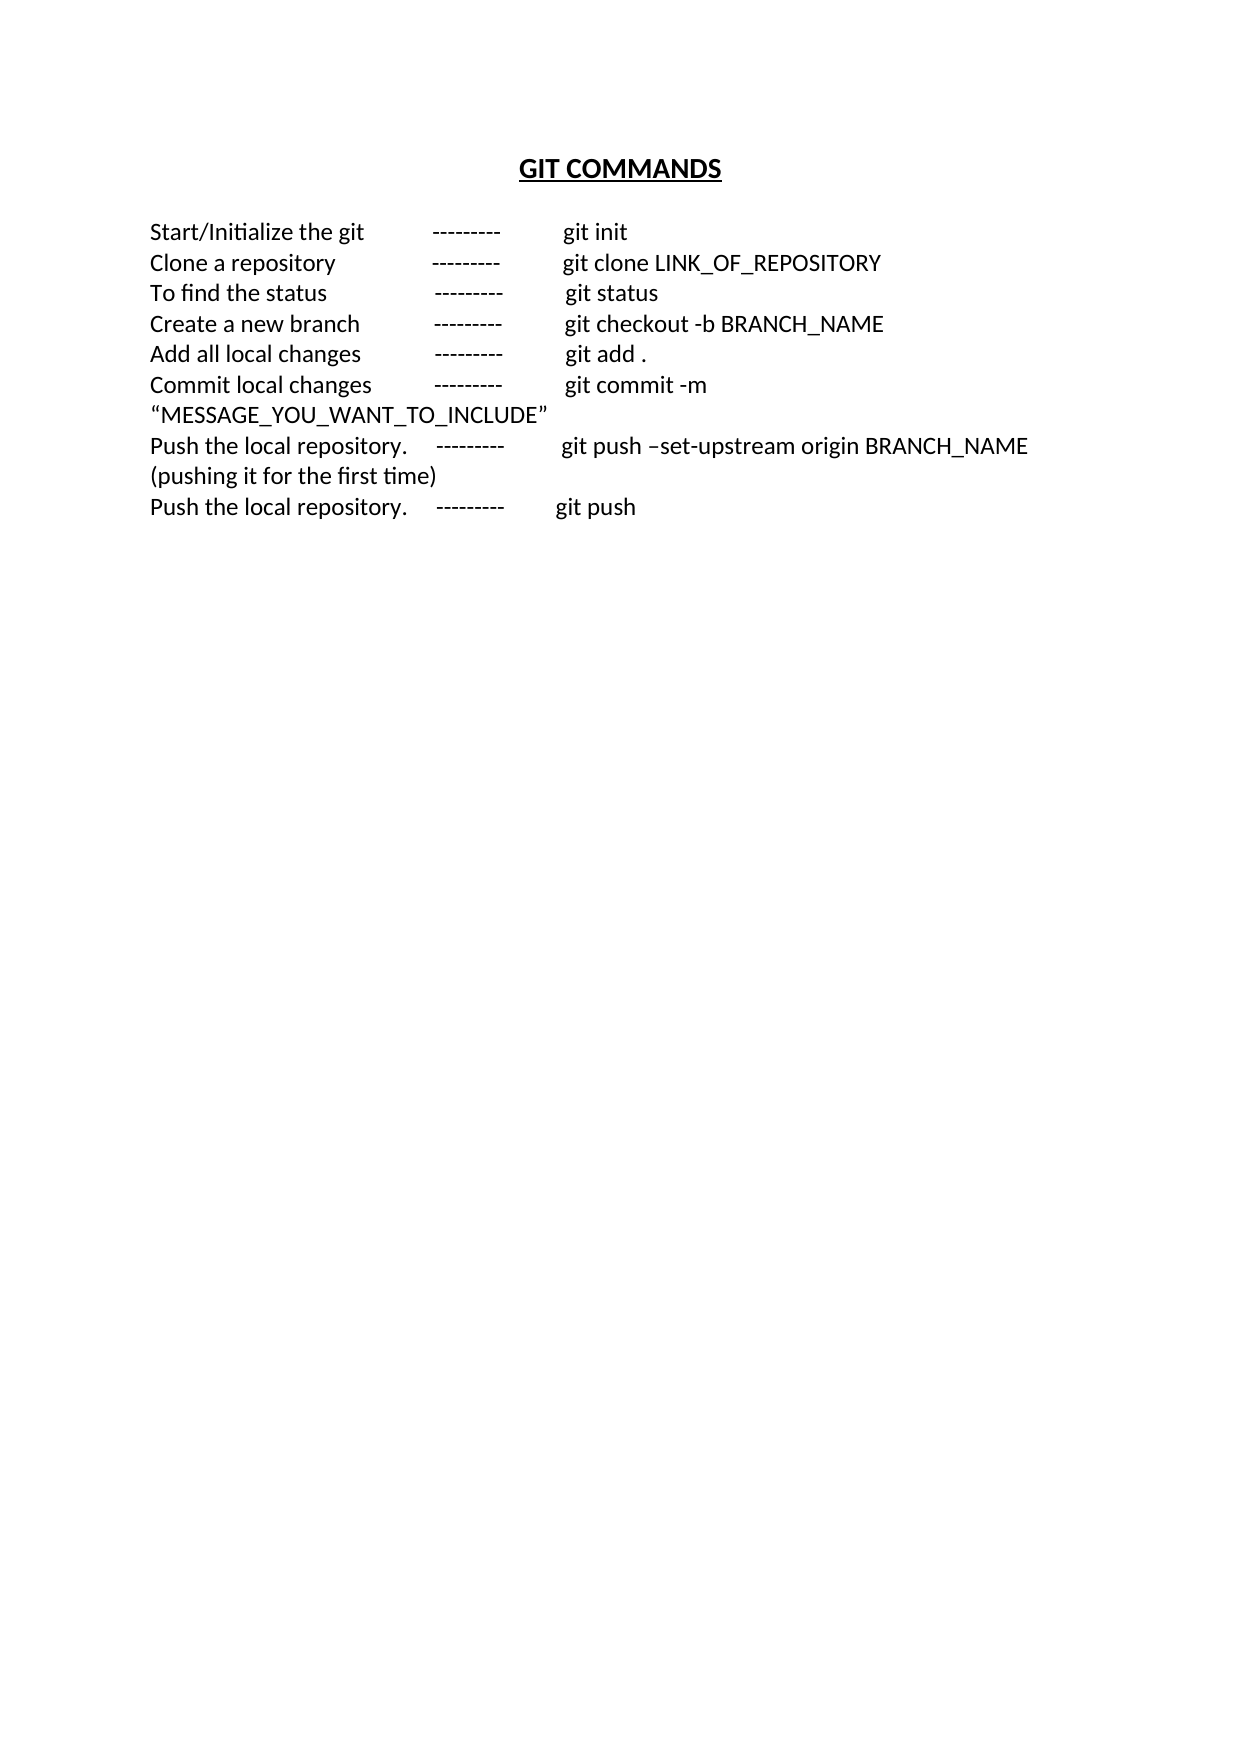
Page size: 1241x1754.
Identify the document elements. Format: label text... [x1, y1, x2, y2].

text To find the status --------- git status [150, 277, 1090, 308]
text Commit local changes --------- git commit -m “MESSAGE_YOU_WANT_TO_INCLUDE” [150, 369, 1090, 430]
text Start/Initialize the git --------- git init [150, 216, 1090, 247]
text Push the local repository. --------- git push –set-upstream origin BRANCH_NAME (pushing it for the first time) [150, 430, 1090, 491]
text GIT COMMANDS [150, 150, 1090, 186]
text Clone a repository --------- git clone LINK_OF_REPOSITORY [150, 247, 1090, 277]
text Create a new branch --------- git checkout -b BRANCH_NAME [150, 308, 1090, 338]
text Push the local repository. --------- git push [150, 491, 1090, 521]
text Add all local changes --------- git add . [150, 338, 1090, 369]
